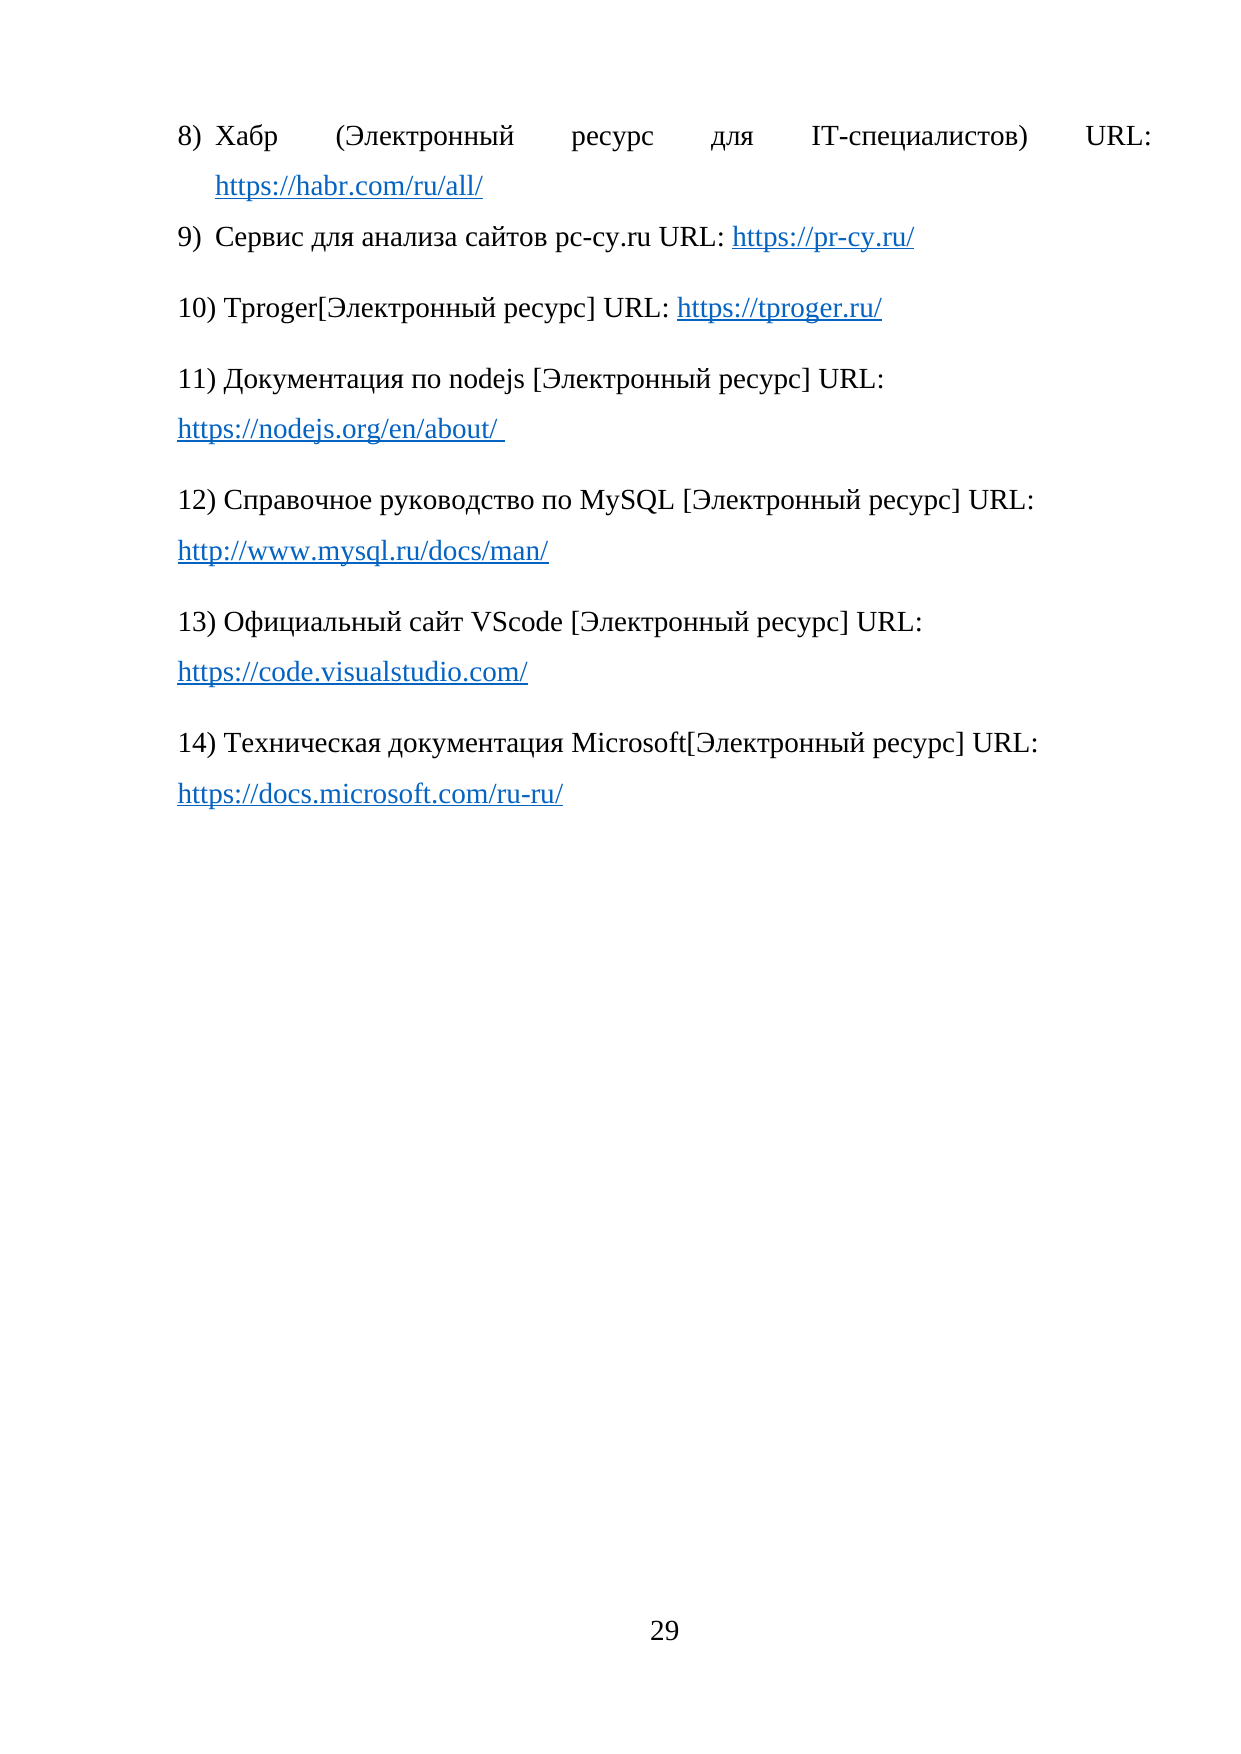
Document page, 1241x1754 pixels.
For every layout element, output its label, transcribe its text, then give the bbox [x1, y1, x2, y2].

text 13) Официальный сайт VScode [Электронный ресурс] URL: https://code.visualstudio.com/ [177, 604, 1152, 688]
text 12) Справочное руководство по MySQL [Электронный ресурс] URL: http://www.mysql.ru/docs/man/ [177, 482, 1152, 566]
list Сервис для анализа сайтов pc-cy.ru URL: https://pr-cy.ru/ [177, 219, 1152, 252]
list Хабр (Электронный ресурс для IT-специалистов) URL: https://habr.com/ru/all/ [177, 118, 1152, 202]
text 11) Документация по nodejs [Электронный ресурс] URL: https://nodejs.org/en/about/ [177, 361, 1152, 445]
text 14) Техническая документация Microsoft[Электронный ресурс] URL: https://docs.microsoft.com/ru-ru/ [177, 725, 1152, 809]
text 10) Tproger[Электронный ресурс] URL: https://tproger.ru/ [177, 290, 1152, 323]
